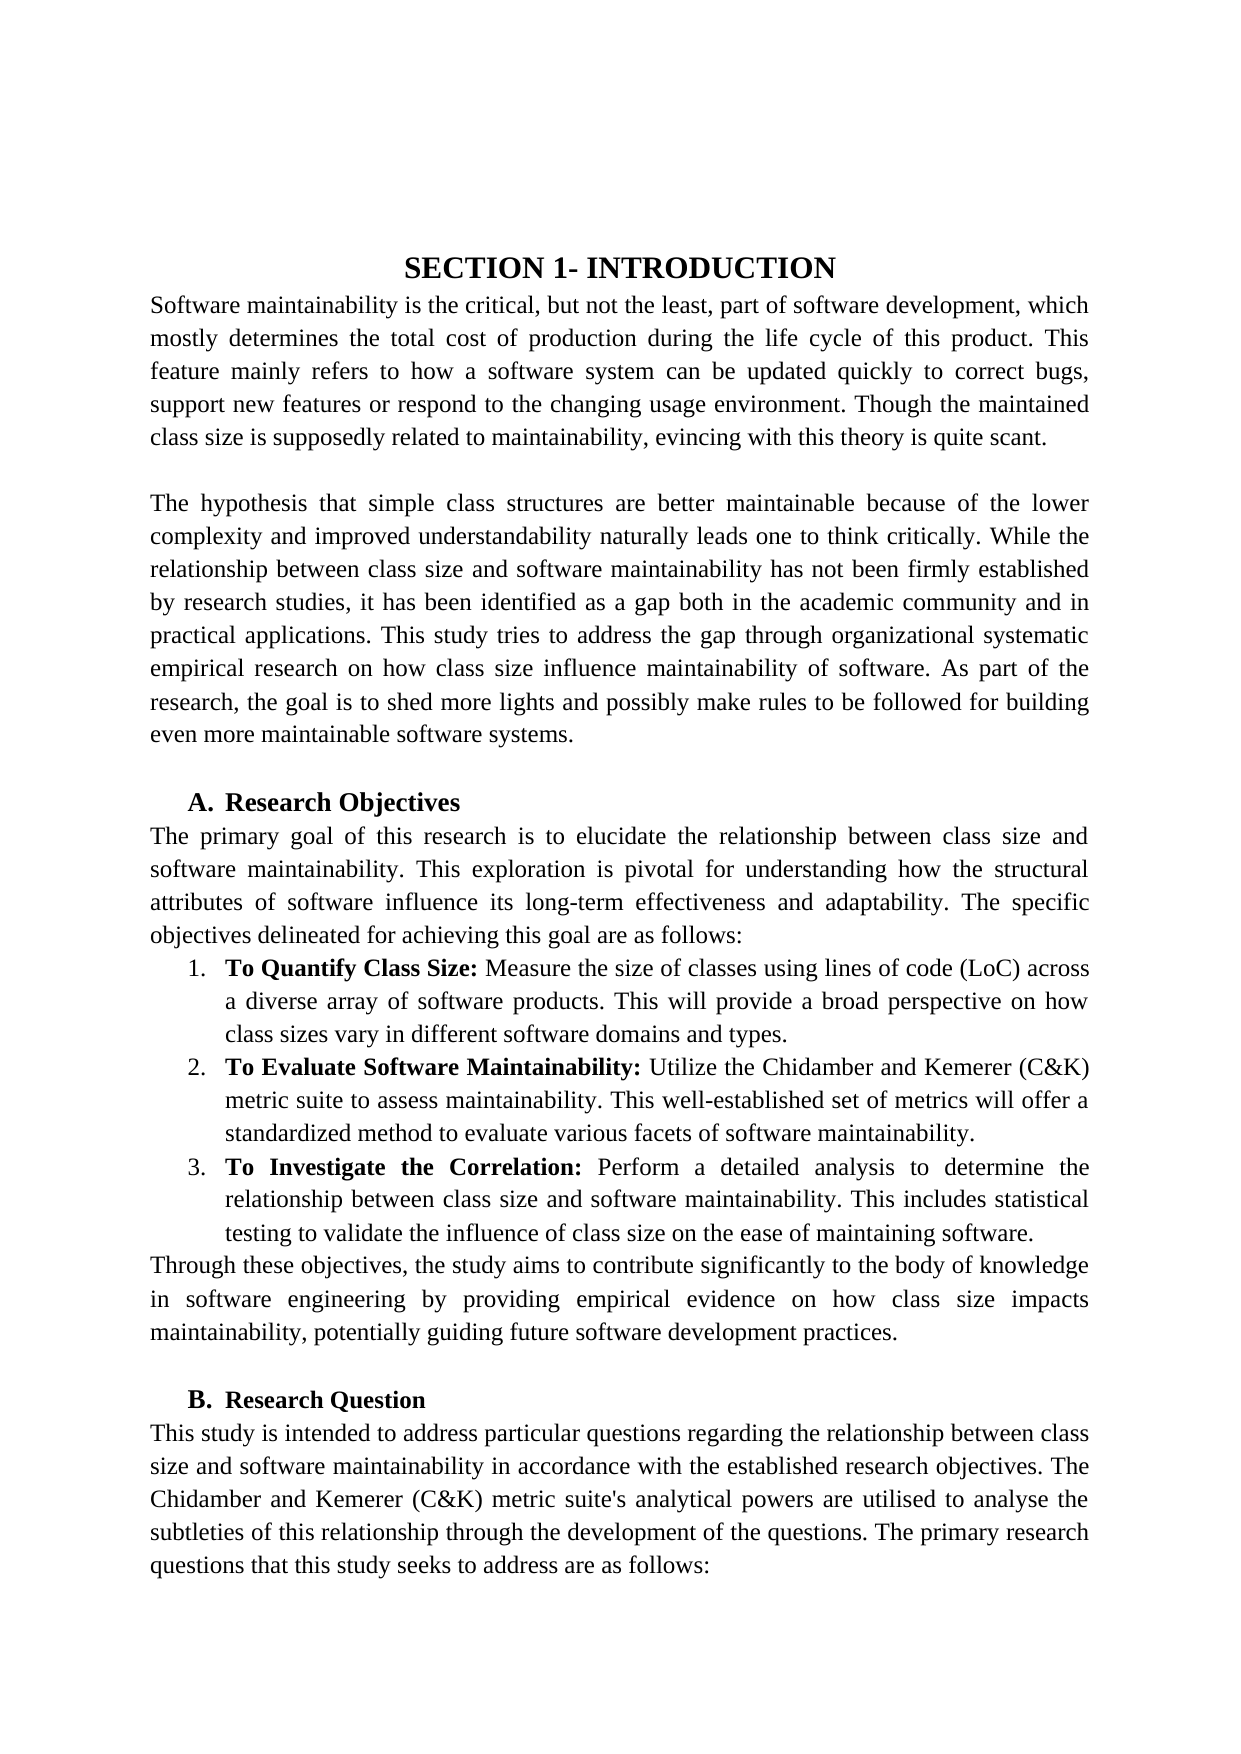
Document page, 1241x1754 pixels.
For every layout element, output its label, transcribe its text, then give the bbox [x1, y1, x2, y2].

list To Investigate the Correlation: Perform a detailed analysis to determine the relationship between class size and software maintainability. This includes statistical testing to validate the influence of class size on the ease of maintaining software. [187, 1152, 1090, 1246]
text The primary goal of this research is to elucidate the relationship between class size and software maintainability. This exploration is pivotal for understanding how the structural attributes of software influence its long-term effectiveness and adaptability. The specific objectives delineated for achieving this goal are as follows: [150, 821, 1090, 949]
text Through these objectives, the study aims to contribute significantly to the body of knowledge in software engineering by providing empirical evidence on how class size impacts maintainability, potentially guiding future software development practices. [150, 1251, 1090, 1345]
text The hypothesis that simple class structures are better maintainable because of the lower complexity and improved understandability naturally leads one to think critically. While the relationship between class size and software maintainability has not been firmly established by research studies, it has been identified as a gap both in the academic community and in practical applications. This study tries to address the gap through organizational systematic empirical research on how class size influence maintainability of software. As part of the research, the goal is to shed more lights and possibly make rules to be followed for building even more maintainable software systems. [150, 488, 1090, 748]
list Research Question [187, 1383, 1090, 1414]
text SECTION 1- INTRODUCTION [150, 249, 1090, 285]
text This study is intended to address particular questions regarding the relationship between class size and software maintainability in accordance with the established research objectives. The Chidamber and Kemerer (C&K) metric suite's analytical powers are utilised to analyse the subtleties of this relationship through the development of the questions. The primary research questions that this study seeks to address are as follows: [150, 1418, 1090, 1579]
list To Evaluate Software Maintainability: Utilize the Chidamber and Kemerer (C&K) metric suite to assess maintainability. This well-established set of metrics will offer a standardized method to evaluate various facets of software maintainability. [187, 1052, 1090, 1147]
list Research Objectives [187, 786, 1090, 817]
list To Quantify Class Size: Measure the size of classes using lines of code (LoC) across a diverse array of software products. This will provide a broad perspective on how class sizes vary in different software domains and types. [187, 953, 1090, 1048]
text Software maintainability is the critical, but not the least, part of software development, which mostly determines the total cost of production during the life cycle of this product. This feature mainly refers to how a software system can be updated quickly to correct bugs, support new features or respond to the changing usage environment. Though the maintained class size is supposedly related to maintainability, evincing with this theory is quite scant. [150, 290, 1090, 451]
